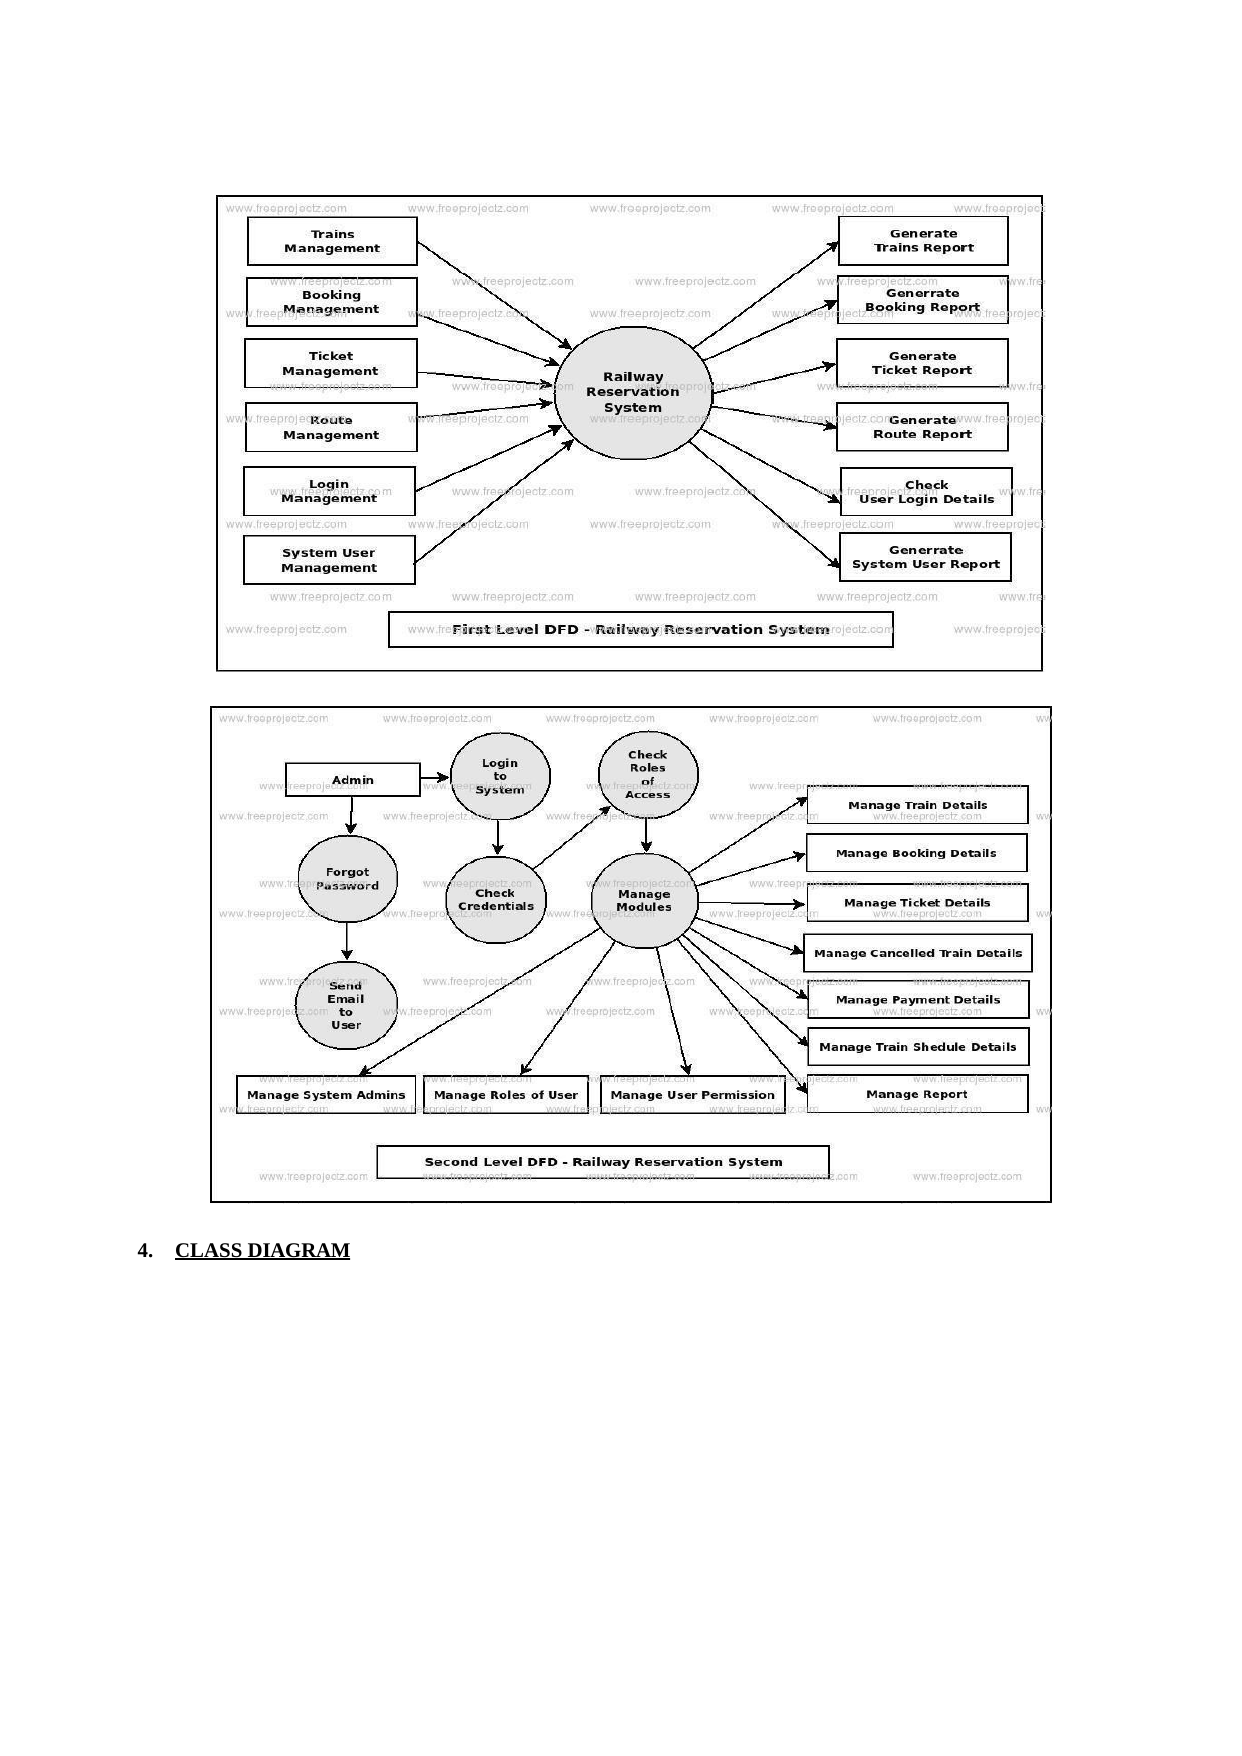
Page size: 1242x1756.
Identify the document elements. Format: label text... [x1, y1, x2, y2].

picture [216, 195, 1046, 672]
list CLASS DIAGRAM [137, 1238, 1189, 1262]
picture [210, 706, 1053, 1204]
